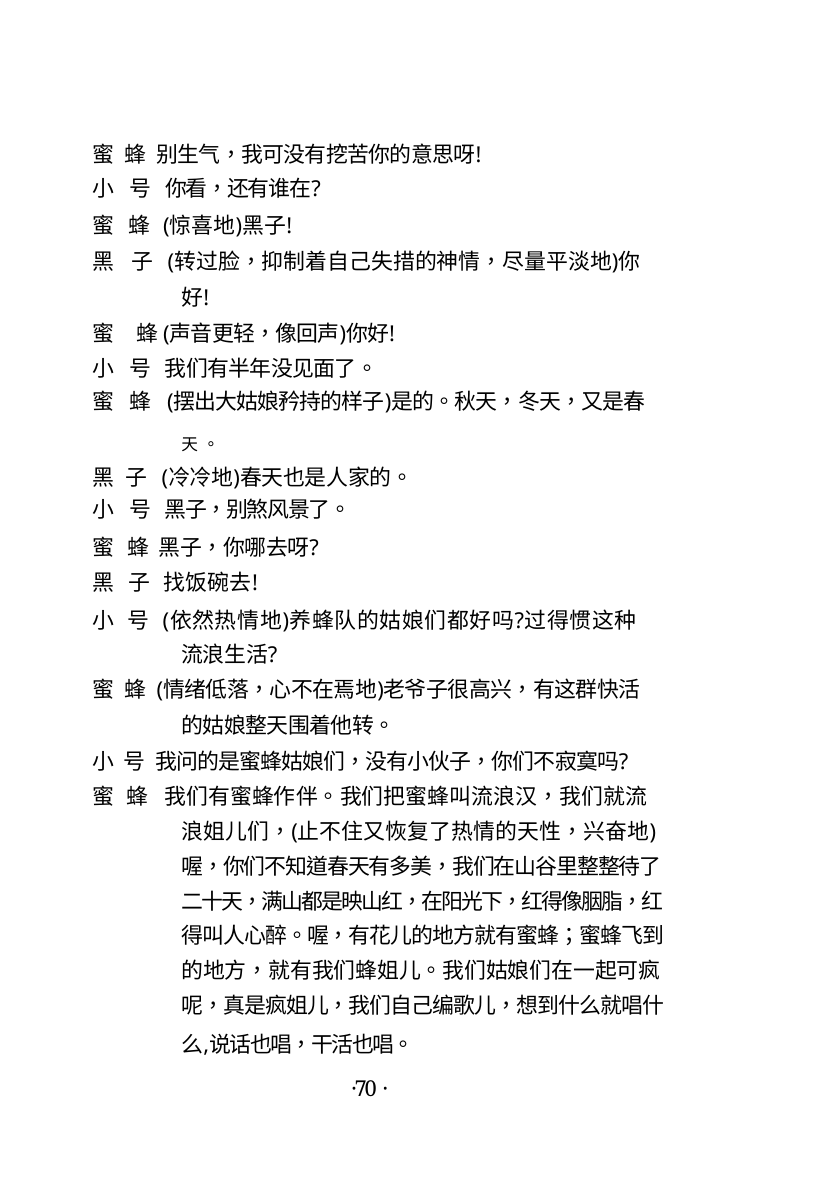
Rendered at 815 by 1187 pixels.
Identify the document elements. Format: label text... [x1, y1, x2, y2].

text 蜜 蜂 黑子，你哪去呀? 黑 子 找饭碗去! [93, 532, 334, 597]
text 蜜 蜂 (声音更轻，像回声)你好! 小 号 我们有半年没见面了。 [93, 318, 419, 383]
text 黑 子 (冷冷地)春天也是人家的。 小 号 黑子，别煞风景了。 [93, 461, 437, 524]
text 蜜 蜂 (摆出大姑娘矜持的样子)是的。秋天，冬天，又是春 [93, 388, 692, 415]
text 蜜 蜂 别生气，我可没有挖苦你的意思呀! 小 号 你看，还有谁在? [93, 139, 506, 203]
text 小 号 (依然热情地)养蜂队的姑娘们都好吗?过得惯这种 流浪生活? [93, 605, 663, 669]
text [93, 1029, 416, 1059]
text 蜜 蜂 (情绪低落，心不在焉地)老爷子很高兴，有这群快活 的姑娘整天围着他转。 [93, 674, 662, 740]
text 蜜 蜂 (惊喜地)黑子! [93, 211, 692, 239]
text 蜜 蜂 我们有蜜蜂作伴。我们把蜜蜂叫流浪汉，我们就流 浪姐儿们，(止不住又恢复了热情的天性，兴奋地) 喔，你们不知道春天有多美，我们在山谷里整整待了 二十天，满山都是映山红，在阳光下，红得像胭脂，红 得叫人心醉。喔，有花儿的地方就有蜜蜂；蜜蜂飞到 的地方，就有我们蜂姐儿。我们姑娘们在一起可疯 呢，真是疯姐儿，我们自己编歌儿，想到什么就唱什 [93, 781, 667, 1020]
text 小 号 我问的是蜜蜂姑娘们，没有小伙子，你们不寂寞吗? [93, 747, 692, 774]
text 天 。 [181, 436, 692, 453]
text 黑 子 (转过脸，抑制着自己失措的神情，尽量平淡地)你 好! [93, 246, 659, 312]
